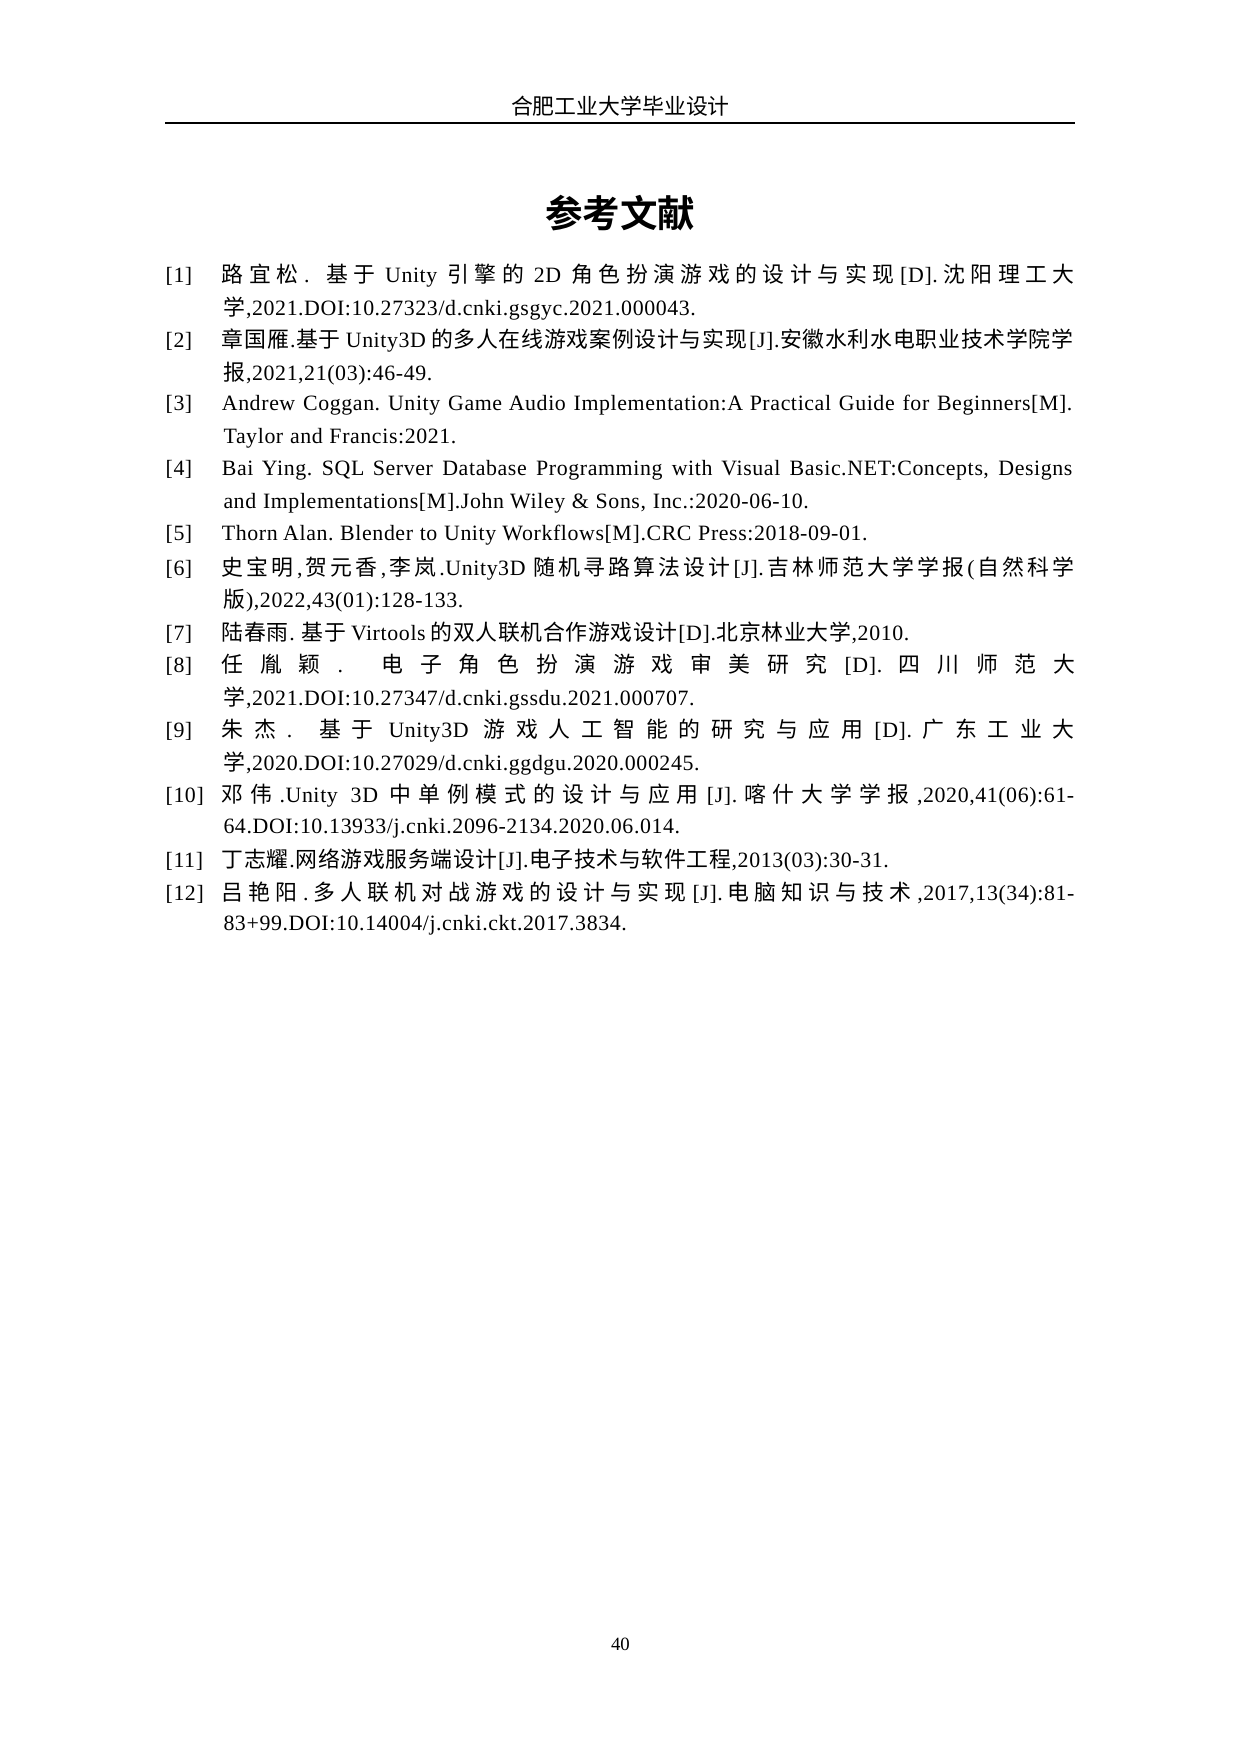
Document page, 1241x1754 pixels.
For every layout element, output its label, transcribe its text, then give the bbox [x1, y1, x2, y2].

text 陆春雨. 基于Virtools的双人联机合作游戏设计[D].北京林业大学,2010. [165, 614, 1075, 647]
text 章国雁.基于Unity3D的多人在线游戏案例设计与实现[J].安徽水利水电职业技术学院学报,2021,21(03):46-49. [165, 322, 1075, 387]
text 任胤颖. 电子角色扮演游戏审美研究[D].四川师范大学,2021.DOI:10.27347/d.cnki.gssdu.2021.000707. [165, 647, 1075, 712]
text 邓伟.Unity 3D中单例模式的设计与应用[J].喀什大学学报,2020,41(06):61-64.DOI:10.13933/j.cnki.2096-2134.2020.06.014. [165, 777, 1075, 842]
text 路宜松. 基于Unity引擎的2D角色扮演游戏的设计与实现[D].沈阳理工大学,2021.DOI:10.27323/d.cnki.gsgyc.2021.000043. [165, 257, 1075, 322]
text 朱杰. 基于Unity3D游戏人工智能的研究与应用[D].广东工业大学,2020.DOI:10.27029/d.cnki.ggdgu.2020.000245. [165, 712, 1075, 777]
text Bai Ying. SQL Server Database Programming with Visual Basic.NET:Concepts, Designs and Implementations[M].John Wiley & Sons, Inc.:2020-06-10. [165, 452, 1075, 517]
text 参考文献 [165, 178, 1075, 243]
text Thorn Alan. Blender to Unity Workflows[M].CRC Press:2018-09-01. [165, 517, 1075, 549]
text 丁志耀.网络游戏服务端设计[J].电子技术与软件工程,2013(03):30-31. [165, 842, 1075, 874]
text 史宝明,贺元香,李岚.Unity3D随机寻路算法设计[J].吉林师范大学学报(自然科学版),2022,43(01):128-133. [165, 549, 1075, 614]
text Andrew Coggan. Unity Game Audio Implementation:A Practical Guide for Beginners[M]. Taylor and Francis:2021. [165, 387, 1075, 452]
text 吕艳阳.多人联机对战游戏的设计与实现[J].电脑知识与技术,2017,13(34):81-83+99.DOI:10.14004/j.cnki.ckt.2017.3834. [165, 874, 1075, 939]
